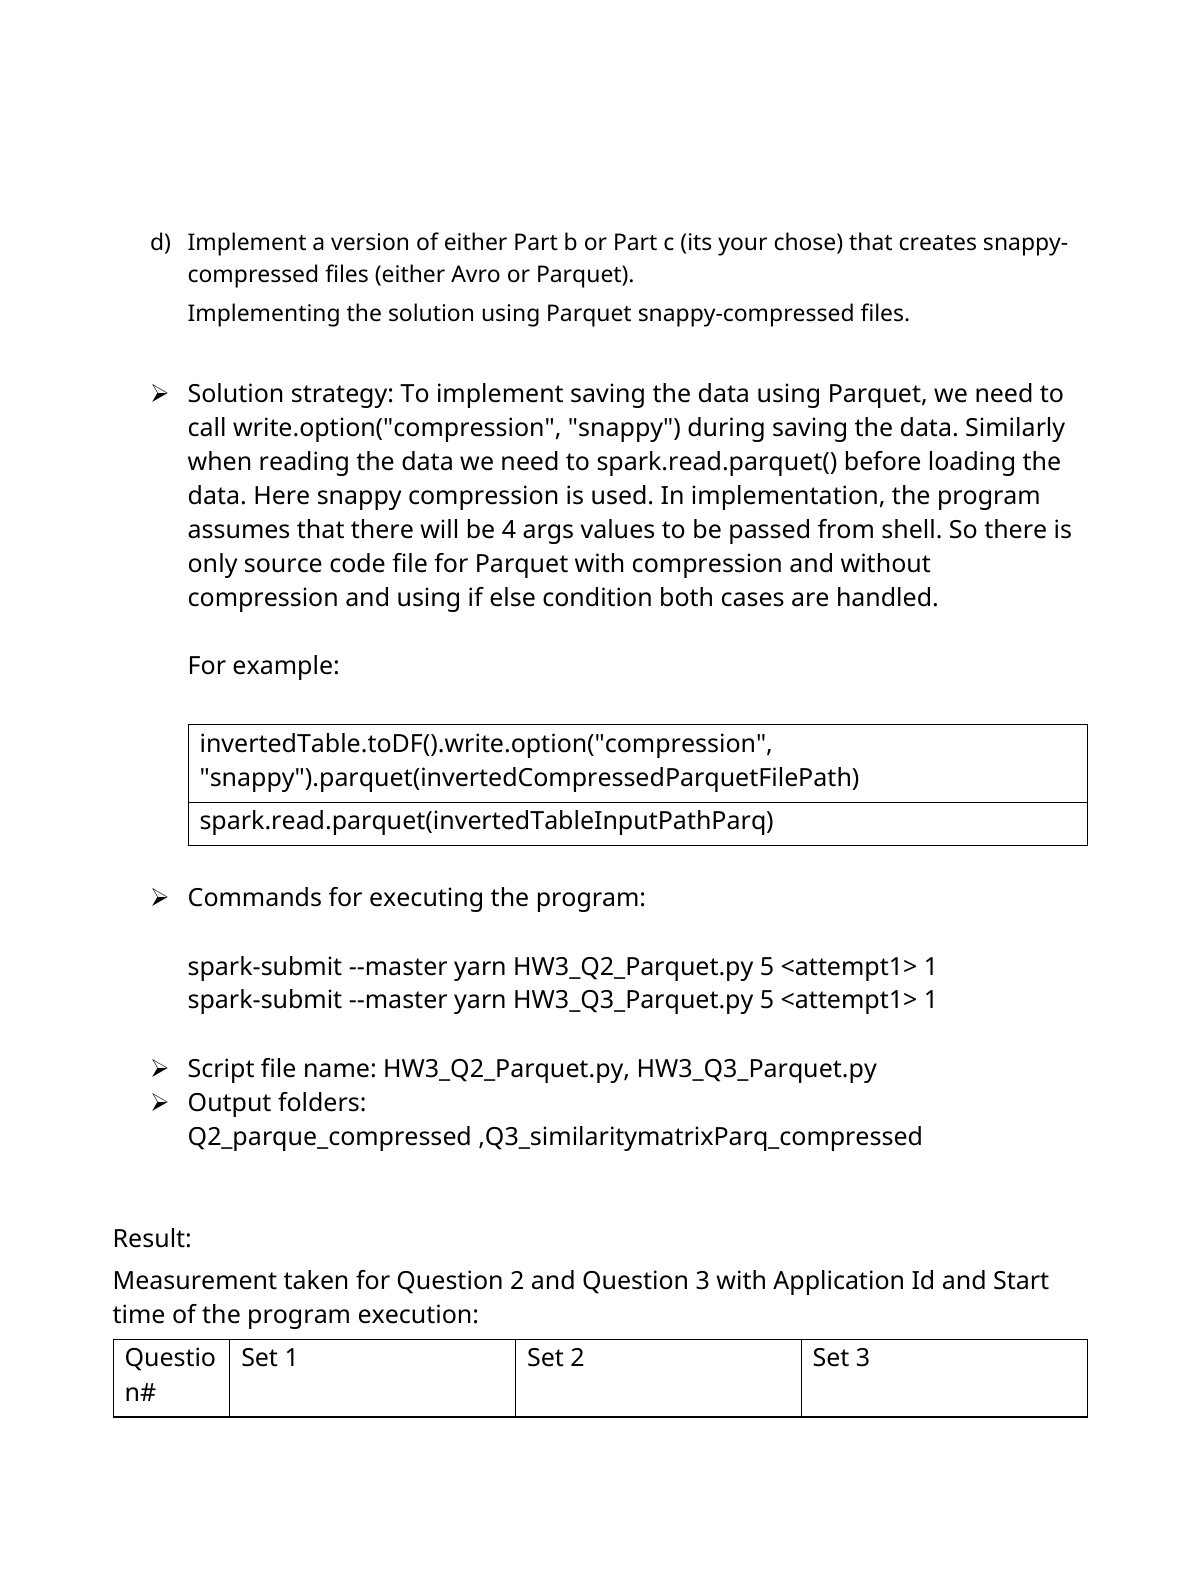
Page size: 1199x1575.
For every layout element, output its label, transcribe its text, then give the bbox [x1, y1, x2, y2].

text Measurement taken for Question 2 and Question 3 with Application Id and Start time of the program execution: [112, 1263, 1086, 1331]
list Output folders: Q2_parque_compressed ,Q3_similaritymatrixParq_compressed [150, 1084, 1086, 1152]
list Result: [112, 1221, 1086, 1255]
list Implement a version of either Part b or Part c (its your chose) that creates snappy-compressed files (either Avro or Parquet). [150, 226, 1086, 289]
list Commands for executing the program: [150, 880, 1086, 914]
table_header Set 2 [516, 1340, 801, 1416]
list spark-submit --master yarn HW3_Q2_Parquet.py 5 <attempt1> 1 [187, 948, 1086, 982]
table_header Set 1 [230, 1340, 515, 1416]
text Implementing the solution using Parquet snappy-compressed files. [187, 297, 1086, 328]
list Solution strategy: To implement saving the data using Parquet, we need to call write.option("compression", "snappy") during saving the data. Similarly when reading the data we need to spark.read.parquet() before loading the data. Here snappy compression is used. In implementation, the program assumes that there will be 4 args values to be passed from shell. So there is only source code file for Parquet with compression and without compression and using if else condition both cases are handled. [150, 376, 1086, 614]
table_header Set 3 [802, 1340, 1087, 1416]
list For example: [187, 648, 1086, 682]
list Script file name: HW3_Q2_Parquet.py, HW3_Q3_Parquet.py [150, 1050, 1086, 1084]
table_header Question# [114, 1340, 229, 1416]
table_header invertedTable.toDF().write.option("compression", "snappy").parquet(invertedCompressedParquetFilePath) [189, 725, 1087, 802]
list spark-submit --master yarn HW3_Q3_Parquet.py 5 <attempt1> 1 [187, 982, 1086, 1016]
table_cell spark.read.parquet(invertedTableInputPathParq) [189, 803, 1087, 845]
